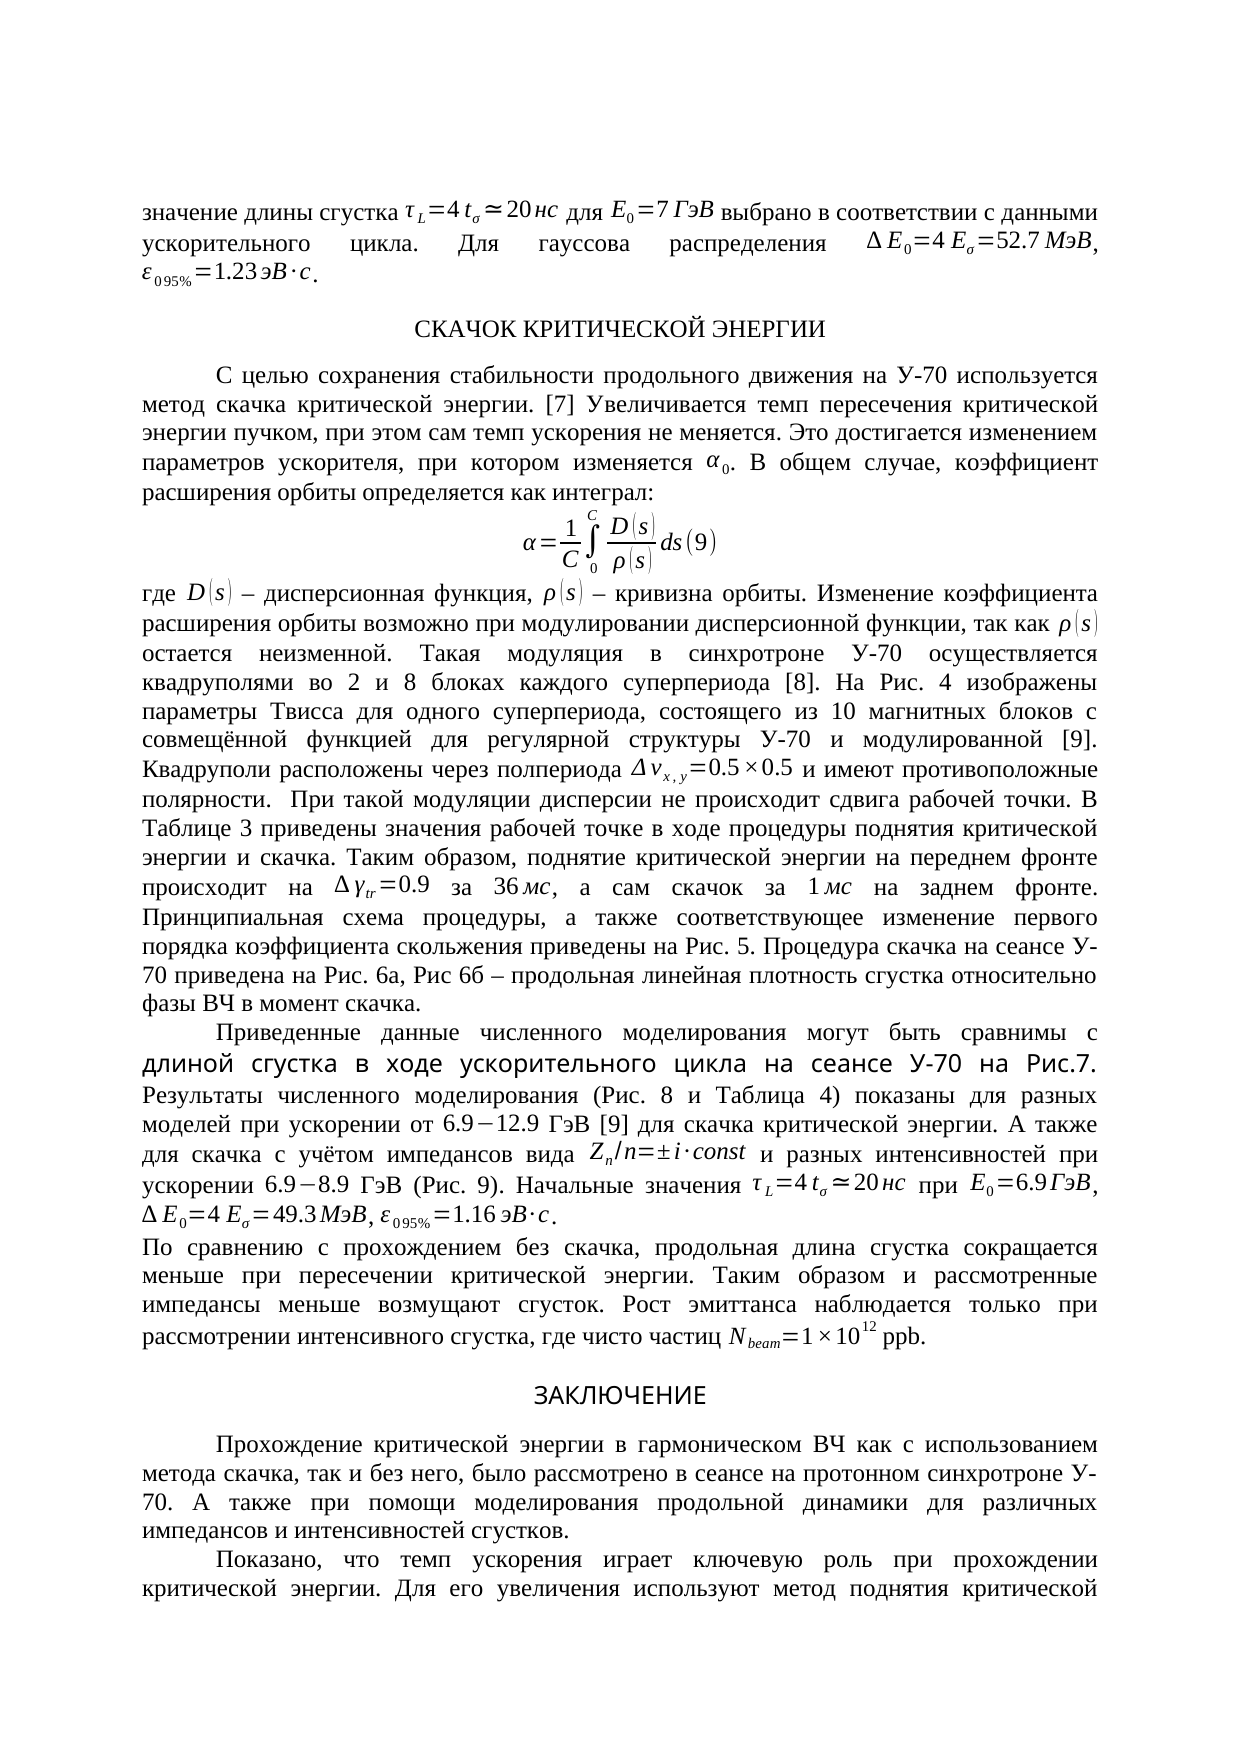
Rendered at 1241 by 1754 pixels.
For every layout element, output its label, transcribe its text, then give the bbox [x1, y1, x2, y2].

subtitle ЗАКЛЮЧЕНИЕ [142, 1378, 1098, 1412]
text По сравнению с прохождением без скачка, продольная длина сгустка сокращается меньше при пересечении критической энергии. Таким образом и рассмотренные импедансы меньше возмущают сгусток. Рост эмиттанса наблюдается только при рассмотрении интенсивного сгустка, где чисто частиц ppb. [142, 1232, 1098, 1353]
text Прохождение критической энергии в гармоническом ВЧ как с использованием метода скачка, так и без него, было рассмотрено в сеансе на протонном синхротроне У-70. А также при помощи моделирования продольной динамики для различных импедансов и интенсивностей сгустков. [142, 1429, 1098, 1544]
text С целью сохранения стабильности продольного движения на У-70 используется метод скачка критической энергии. [7] Увеличивается темп пересечения критической энергии пучком, при этом сам темп ускорения не меняется. Это достигается изменением параметров ускорителя, при котором изменяется . В общем случае, коэффициент расширения орбиты определяется как интеграл: [142, 360, 1098, 506]
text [142, 1544, 1098, 1602]
text Приведенные данные численного моделирования могут быть сравнимы с длиной сгустка в ходе ускорительного цикла на сеансе У-70 на Рис.7. Результаты численного моделирования (Рис. 8 и Таблица 4) показаны для разных моделей при ускорении от ГэВ [9] для скачка критической энергии. А также для скачка с учётом импедансов вида и разных интенсивностей при ускорении ГэВ (Рис. 9). Начальные значения при , , . [142, 1017, 1098, 1232]
text где – дисперсионная функция, – кривизна орбиты. Изменение коэффициента расширения орбиты возможно при модулировании дисперсионной функции, так как остается неизменной. Такая модуляция в синхротроне У-70 осуществляется квадруполями во 2 и 8 блоках каждого суперпериода [8]. На Рис. 4 изображены параметры Твисса для одного суперпериода, состоящего из 10 магнитных блоков с совмещённой функцией для регулярной структуры У-70 и модулированной [9]. Квадруполи расположены через полпериода и имеют противоположные полярности. При такой модуляции дисперсии не происходит сдвига рабочей точки. В Таблице 3 приведены значения рабочей точке в ходе процедуры поднятия критической энергии и скачка. Таким образом, поднятие критической энергии на переднем фронте происходит на за , а сам скачок за на заднем фронте. Принципиальная схема процедуры, а также соответствующее изменение первого порядка коэффициента скольжения приведены на Рис. 5. Процедура скачка на сеансе У-70 приведена на Рис. 6а, Рис 6б – продольная линейная плотность сгустка относительно фазы ВЧ в момент скачка. [142, 577, 1098, 1017]
subtitle Скачок критической энергии [142, 314, 1098, 343]
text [142, 195, 1098, 289]
